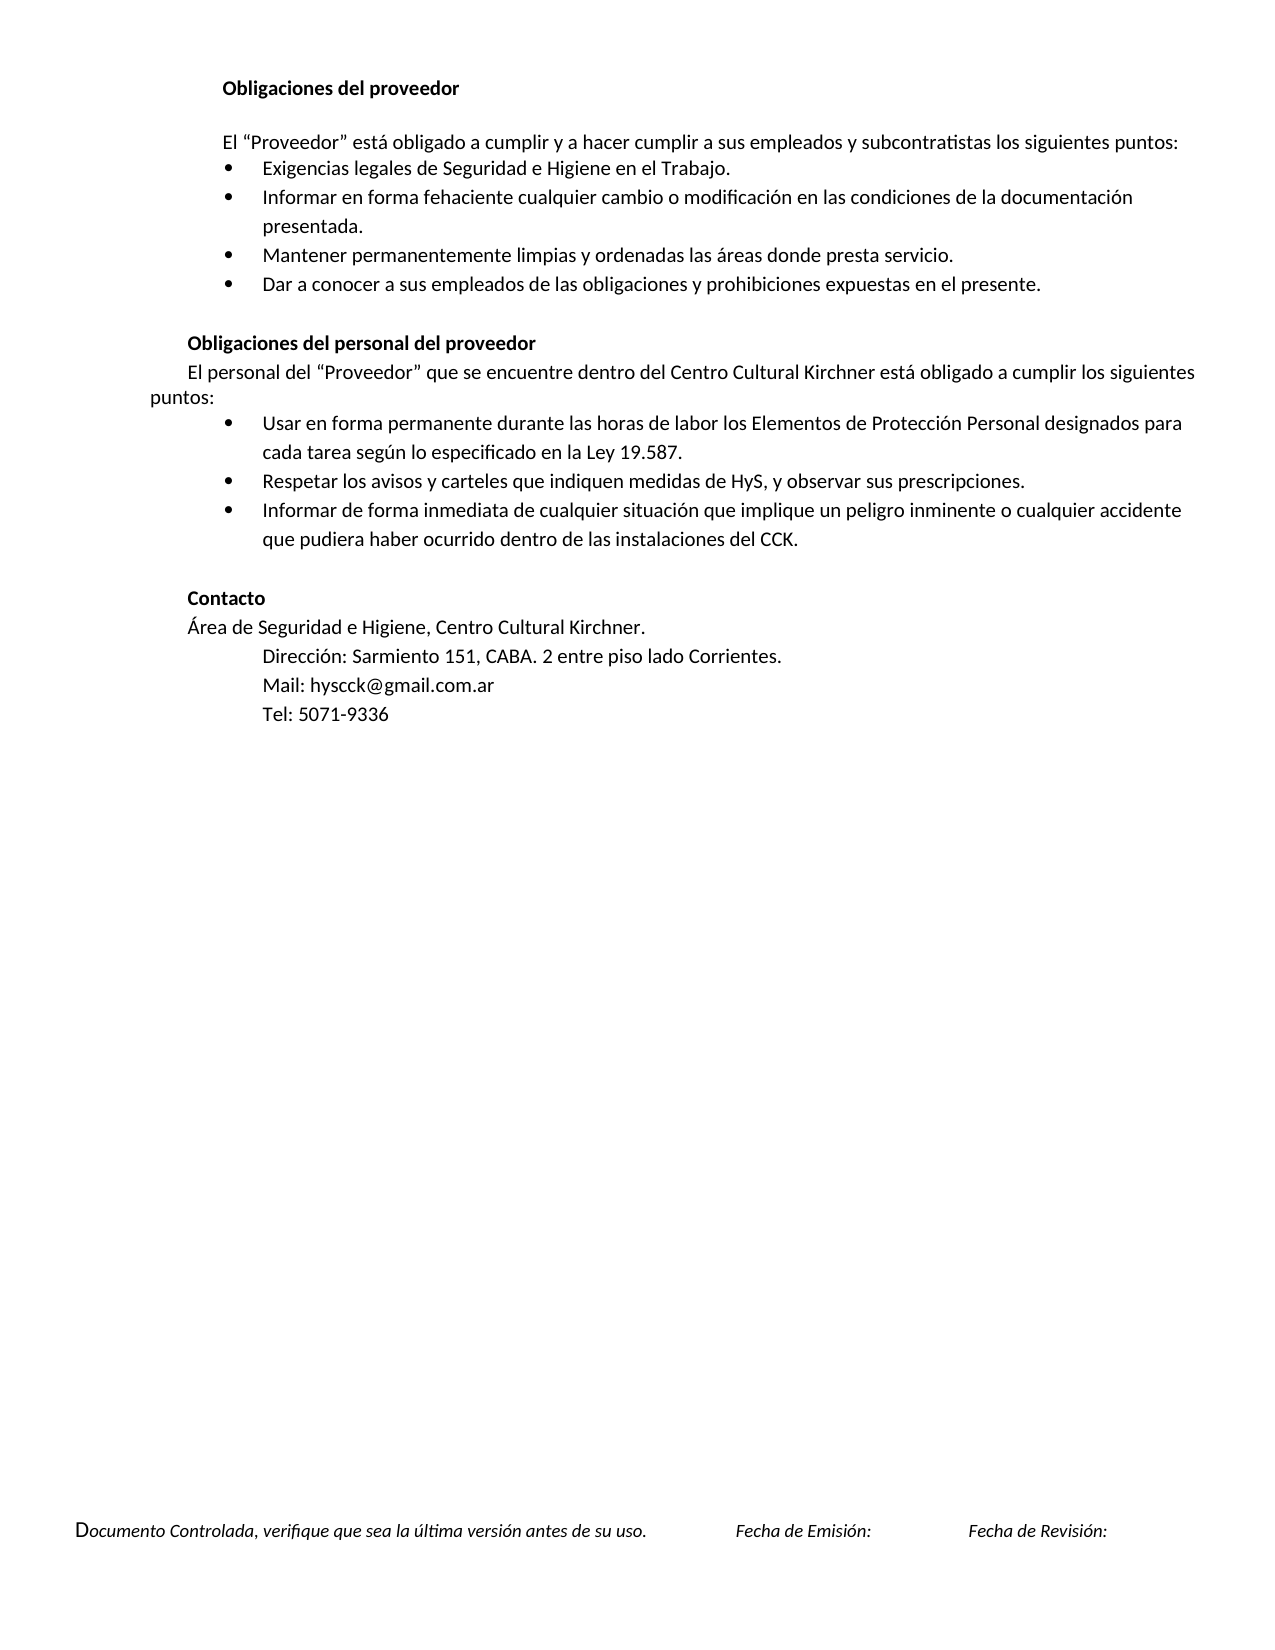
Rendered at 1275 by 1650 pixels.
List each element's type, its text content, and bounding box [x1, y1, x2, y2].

list El “Proveedor” está obligado a cumplir y a hacer cumplir a sus empleados y subcontratistas los siguientes puntos: [150, 129, 1200, 155]
list Informar en forma fehaciente cualquier cambio o modificación en las condiciones de la documentación presentada. [225, 184, 1200, 239]
list Mantener permanentemente limpias y ordenadas las áreas donde presta servicio. [225, 242, 1200, 268]
list Área de Seguridad e Higiene, Centro Cultural Kirchner. [150, 614, 1200, 639]
list Mail: hyscck@gmail.com.ar [262, 672, 1200, 698]
list El personal del “Proveedor” que se encuentre dentro del Centro Cultural Kirchner está obligado a cumplir los siguientes puntos: [150, 359, 1200, 410]
list Usar en forma permanente durante las horas de labor los Elementos de Protección Personal designados para cada tarea según lo especificado en la Ley 19.587. [225, 410, 1200, 464]
list Informar de forma inmediata de cualquier situación que implique un peligro inminente o cualquier accidente que pudiera haber ocurrido dentro de las instalaciones del CCK. [225, 497, 1200, 552]
list Contacto [187, 585, 1200, 610]
list Dirección: Sarmiento 151, CABA. 2 entre piso lado Corrientes. [262, 643, 1200, 669]
list Dar a conocer a sus empleados de las obligaciones y prohibiciones expuestas en el presente. [225, 272, 1200, 297]
list Tel: 5071-9336 [262, 702, 1200, 727]
list Respetar los avisos y carteles que indiquen medidas de HyS, y observar sus prescripciones. [225, 468, 1200, 494]
list Obligaciones del personal del proveedor [187, 330, 1200, 355]
list Exigencias legales de Seguridad e Higiene en el Trabajo. [225, 155, 1200, 180]
list Obligaciones del proveedor [187, 75, 1200, 100]
text Fecha de Emisión: Fecha de Revisión: [75, 1515, 1200, 1543]
